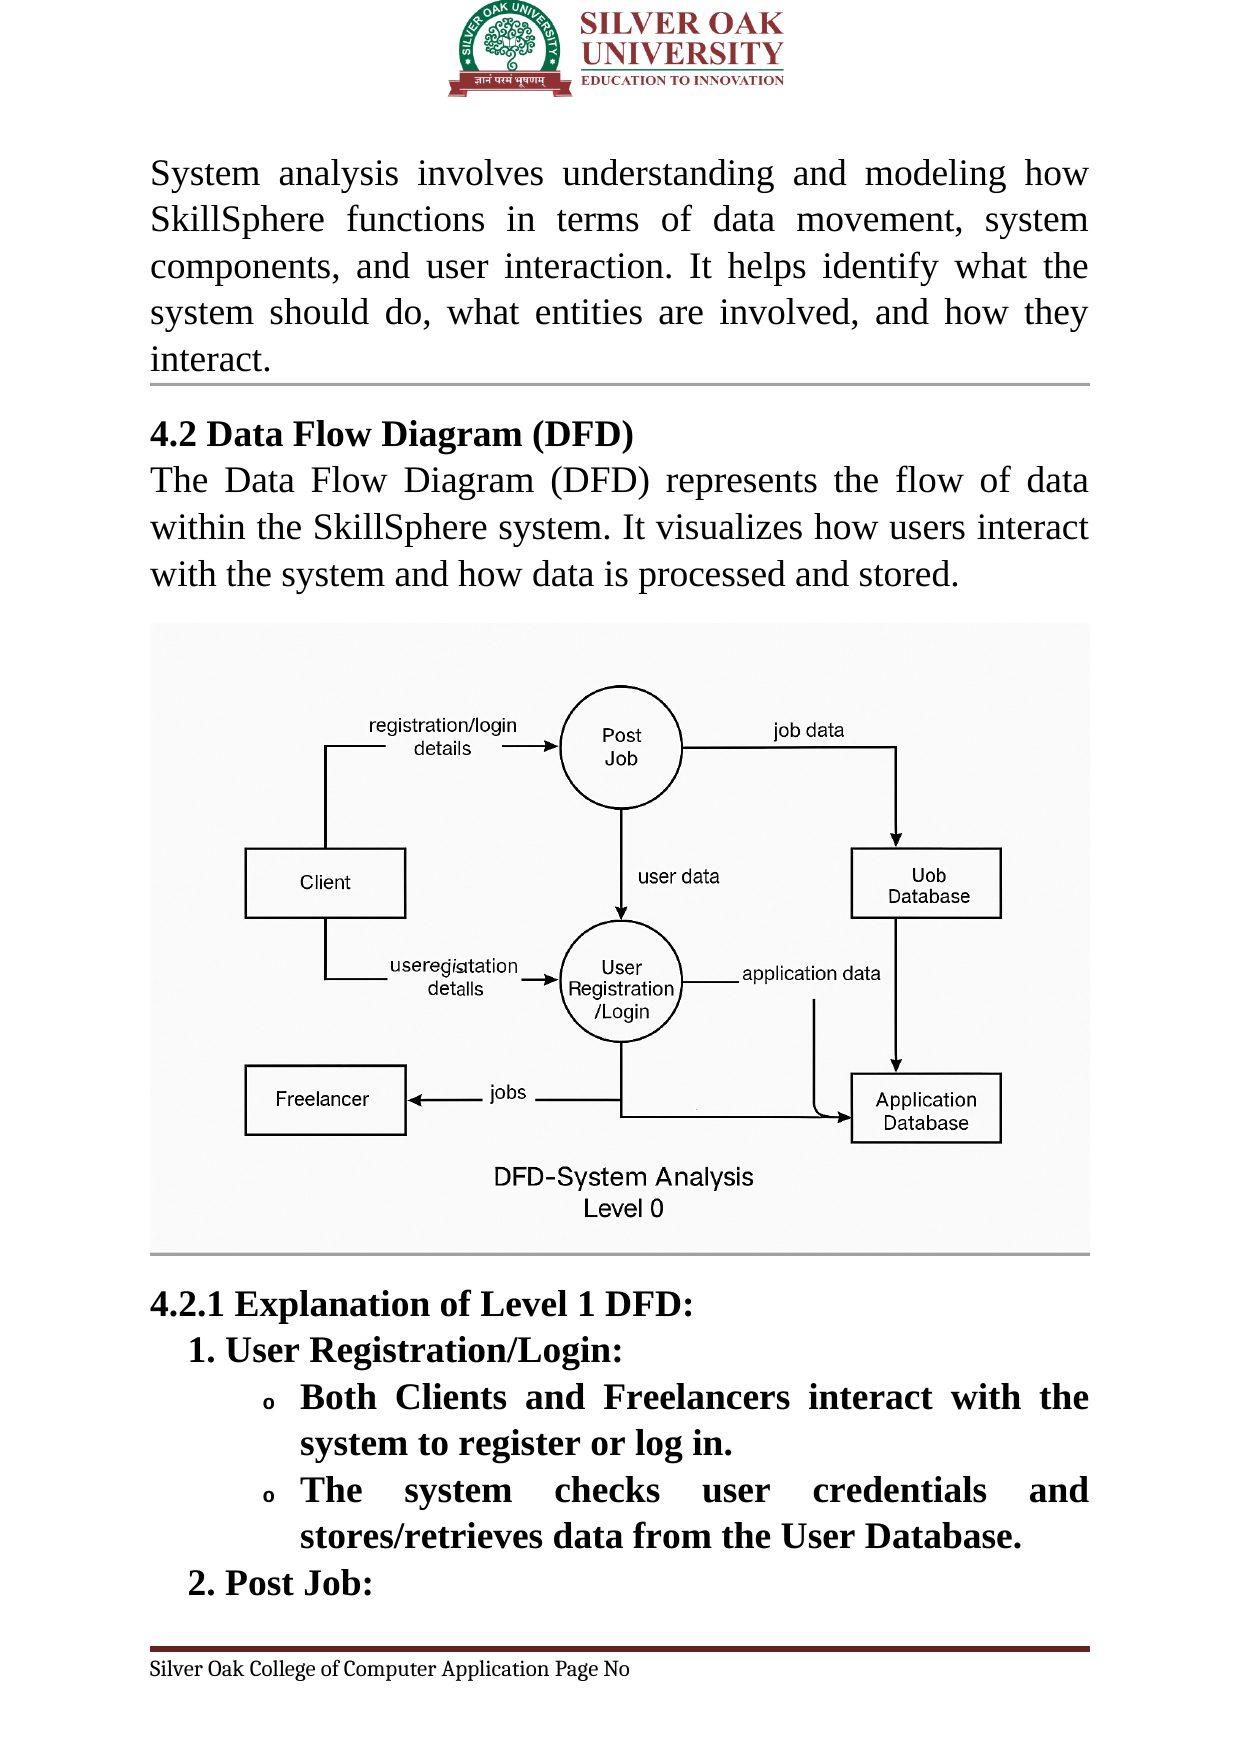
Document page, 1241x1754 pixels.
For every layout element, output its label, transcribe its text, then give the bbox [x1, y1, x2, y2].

text The Data Flow Diagram (DFD) represents the flow of data within the SkillSphere system. It visualizes how users interact with the system and how data is processed and stored. [150, 458, 1090, 594]
picture [150, 623, 1091, 1251]
text System analysis involves understanding and modeling how SkillSphere functions in terms of data movement, system components, and user interaction. It helps identify what the system should do, what entities are involved, and how they interact. [150, 150, 1090, 379]
list Post Job: [187, 1561, 1090, 1604]
text 4.2.1 Explanation of Level 1 DFD: [150, 1281, 1090, 1324]
text 4.2 Data Flow Diagram (DFD) [150, 411, 1090, 454]
list User Registration/Login: [187, 1328, 1090, 1371]
list Both Clients and Freelancers interact with the system to register or log in. [262, 1374, 1090, 1464]
list The system checks user credentials and stores/retrieves data from the User Database. [262, 1467, 1090, 1557]
picture [447, 0, 784, 97]
